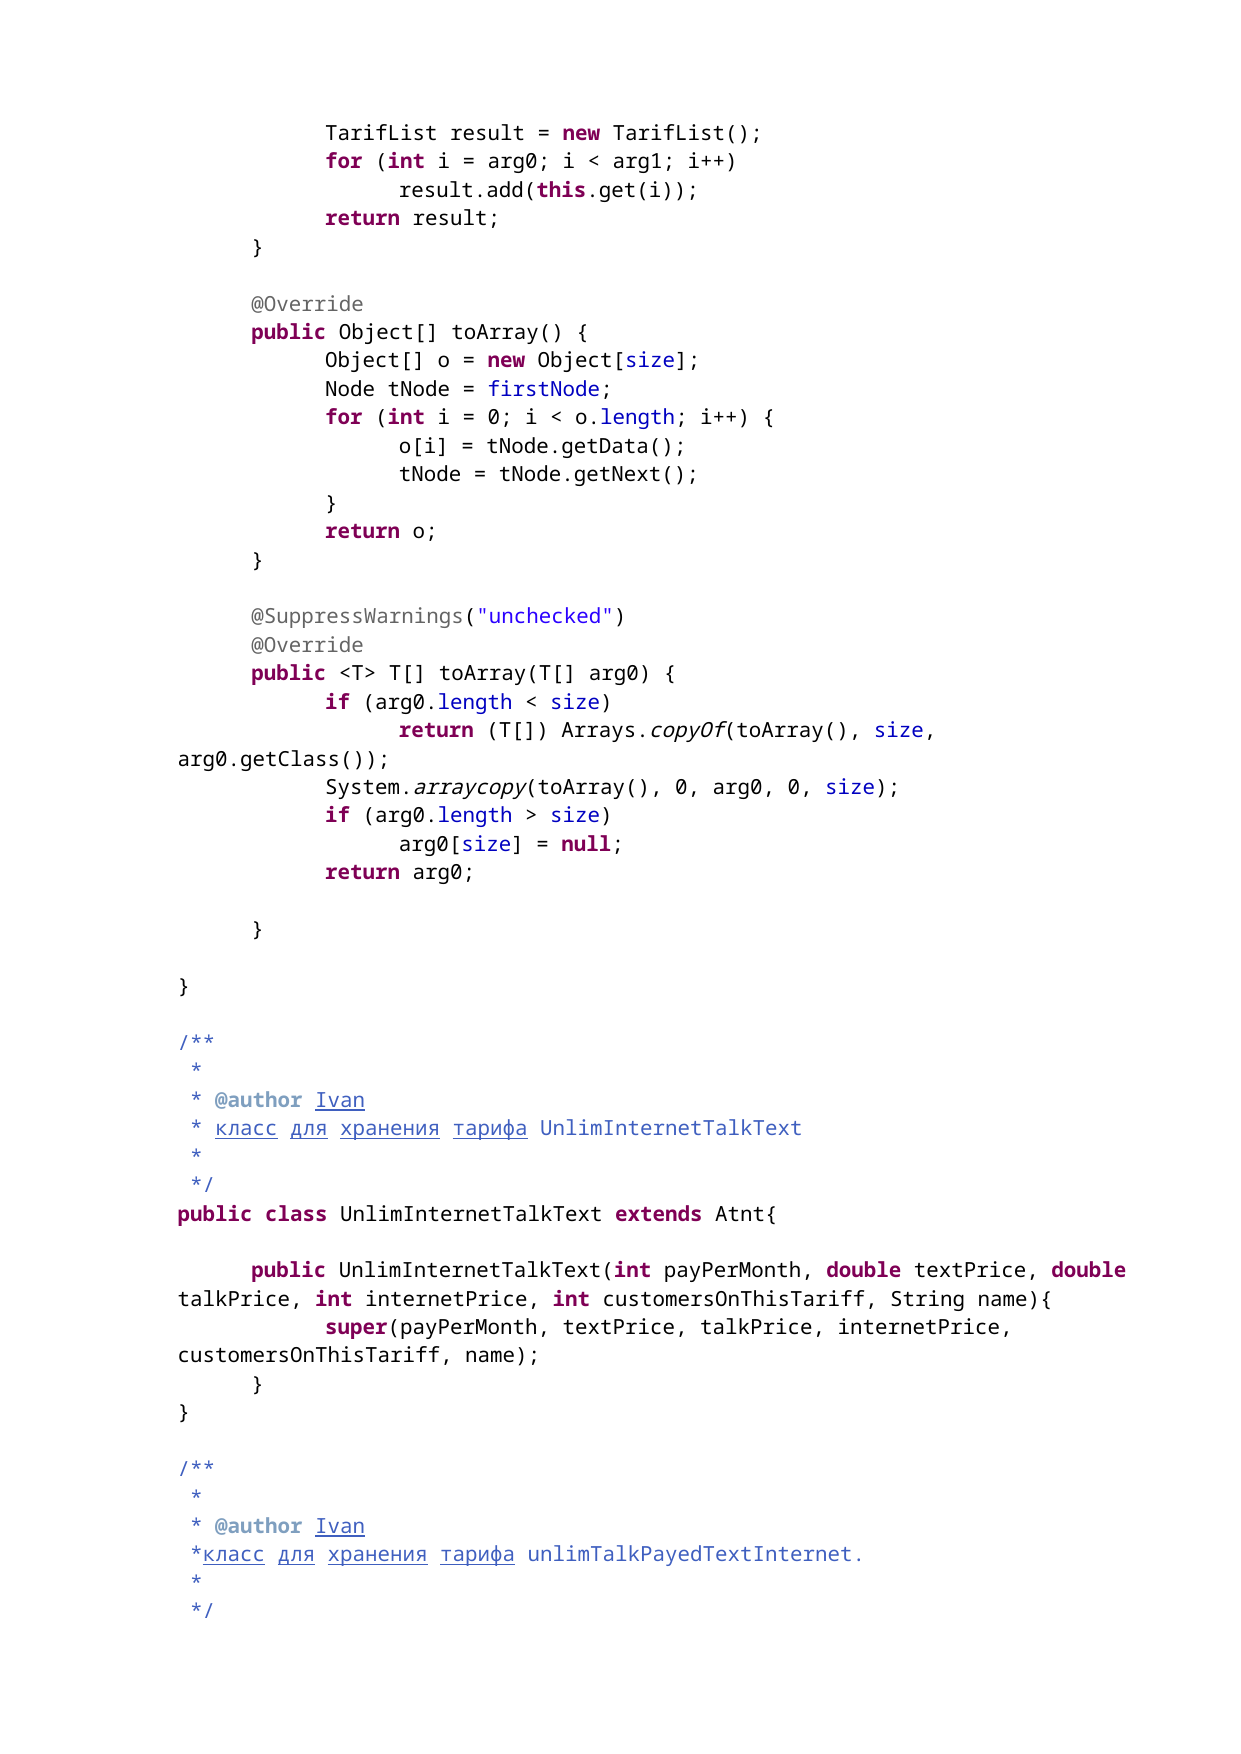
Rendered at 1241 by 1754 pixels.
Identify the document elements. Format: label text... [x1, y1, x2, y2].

text } [177, 232, 1152, 260]
text System.arraycopy(toArray(), 0, arg0, 0, size); [177, 772, 1152, 801]
text @SuppressWarnings("unchecked") [177, 602, 1152, 630]
text *класс для хранения тарифа unlimTalkPayedTextInternet. [177, 1539, 1152, 1568]
text if (arg0.length < size) [177, 687, 1152, 715]
text * [177, 1142, 1152, 1170]
text * [177, 1568, 1152, 1596]
text @Override [177, 289, 1152, 317]
text return o; [177, 516, 1152, 545]
text /** [177, 1028, 1152, 1057]
text } [177, 1397, 1152, 1426]
text Node tNode = firstNode; [177, 374, 1152, 402]
text for (int i = arg0; i < arg1; i++) [177, 147, 1152, 175]
text * @author Ivan [177, 1085, 1152, 1113]
text if (arg0.length > size) [177, 801, 1152, 829]
text Object[] o = new Object[size]; [177, 346, 1152, 374]
text public Object[] toArray() { [177, 317, 1152, 346]
text return arg0; [177, 857, 1152, 886]
text for (int i = 0; i < o.length; i++) { [177, 402, 1152, 431]
text * @author Ivan [177, 1511, 1152, 1539]
text tNode = tNode.getNext(); [177, 459, 1152, 488]
text } [177, 971, 1152, 1000]
text public class UnlimInternetTalkText extends Atnt{ [177, 1199, 1152, 1227]
text arg0[size] = null; [177, 829, 1152, 857]
text TarifList result = new TarifList(); [177, 118, 1152, 147]
text * [177, 1057, 1152, 1085]
text public <T> T[] toArray(T[] arg0) { [177, 658, 1152, 687]
text public UnlimInternetTalkText(int payPerMonth, double textPrice, double talkPrice, int internetPrice, int customersOnThisTariff, String name){ [177, 1255, 1152, 1312]
text super(payPerMonth, textPrice, talkPrice, internetPrice, customersOnThisTariff, name); [177, 1312, 1152, 1369]
text @Override [177, 630, 1152, 658]
text * [177, 1483, 1152, 1511]
text return result; [177, 203, 1152, 232]
text } [177, 545, 1152, 573]
text } [177, 1369, 1152, 1397]
text o[i] = tNode.getData(); [177, 431, 1152, 459]
text result.add(this.get(i)); [177, 175, 1152, 203]
text } [177, 914, 1152, 943]
text * класс для хранения тарифа UnlimInternetTalkText [177, 1113, 1152, 1142]
text */ [177, 1596, 1152, 1625]
text return (T[]) Arrays.copyOf(toArray(), size, arg0.getClass()); [177, 715, 1152, 772]
text */ [177, 1170, 1152, 1199]
text /** [177, 1454, 1152, 1483]
text } [177, 488, 1152, 516]
